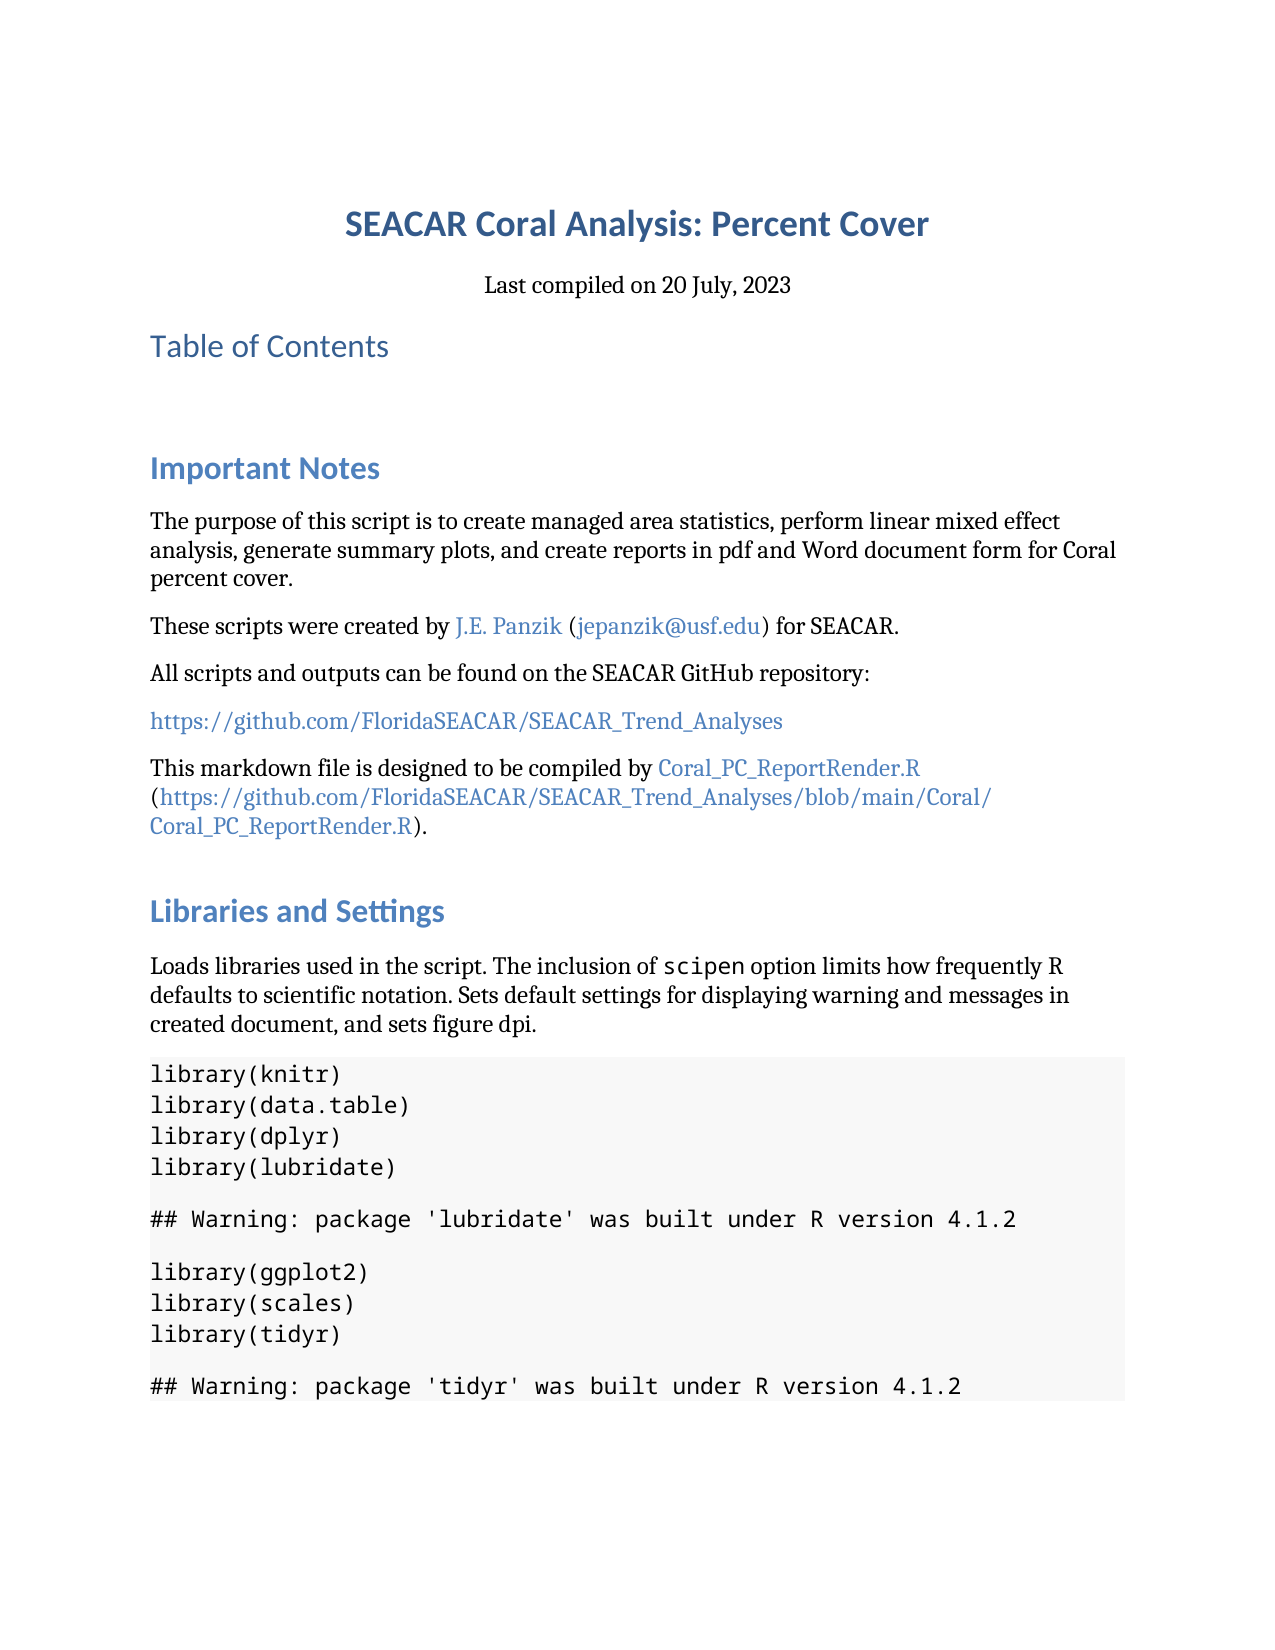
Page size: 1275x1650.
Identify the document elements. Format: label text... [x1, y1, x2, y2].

text library(ggplot2) library(scales) library(tidyr) [342, 1255, 1125, 1349]
text Last compiled on 20 July, 2023 [150, 271, 1125, 299]
text These scripts were created by J.E. Panzik (jepanzik@usf.edu) for SEACAR. [150, 612, 1125, 641]
text library(knitr) library(data.table) library(dplyr) library(lubridate) [150, 1057, 1125, 1182]
text Loads libraries used in the script. The inclusion of scipen option limits how frequently R defaults to scientific notation. Sets default settings for displaying warning and messages in created document, and sets figure dpi. [150, 950, 1125, 1039]
title SEACAR Coral Analysis: Percent Cover [150, 200, 1125, 246]
text ## Warning: package 'tidyr' was built under R version 4.1.2 [150, 1370, 1125, 1401]
text The purpose of this script is to create managed area statistics, perform linear mixed effect analysis, generate summary plots, and create reports in pdf and Word document form for Coral percent cover. [150, 507, 1125, 593]
subtitle Libraries and Settings [150, 891, 1125, 931]
subtitle Important Notes [150, 447, 1125, 488]
text https://github.com/FloridaSEACAR/SEACAR_Trend_Analyses [150, 707, 1125, 736]
text All scripts and outputs can be found on the SEACAR GitHub repository: [150, 659, 1125, 688]
text This markdown file is designed to be compiled by Coral_PC_ReportRender.R (https://github.com/FloridaSEACAR/SEACAR_Trend_Analyses/blob/main/Coral/Coral_PC_ReportRender.R). [150, 754, 1125, 841]
text ## Warning: package 'lubridate' was built under R version 4.1.2 [150, 1203, 1125, 1234]
